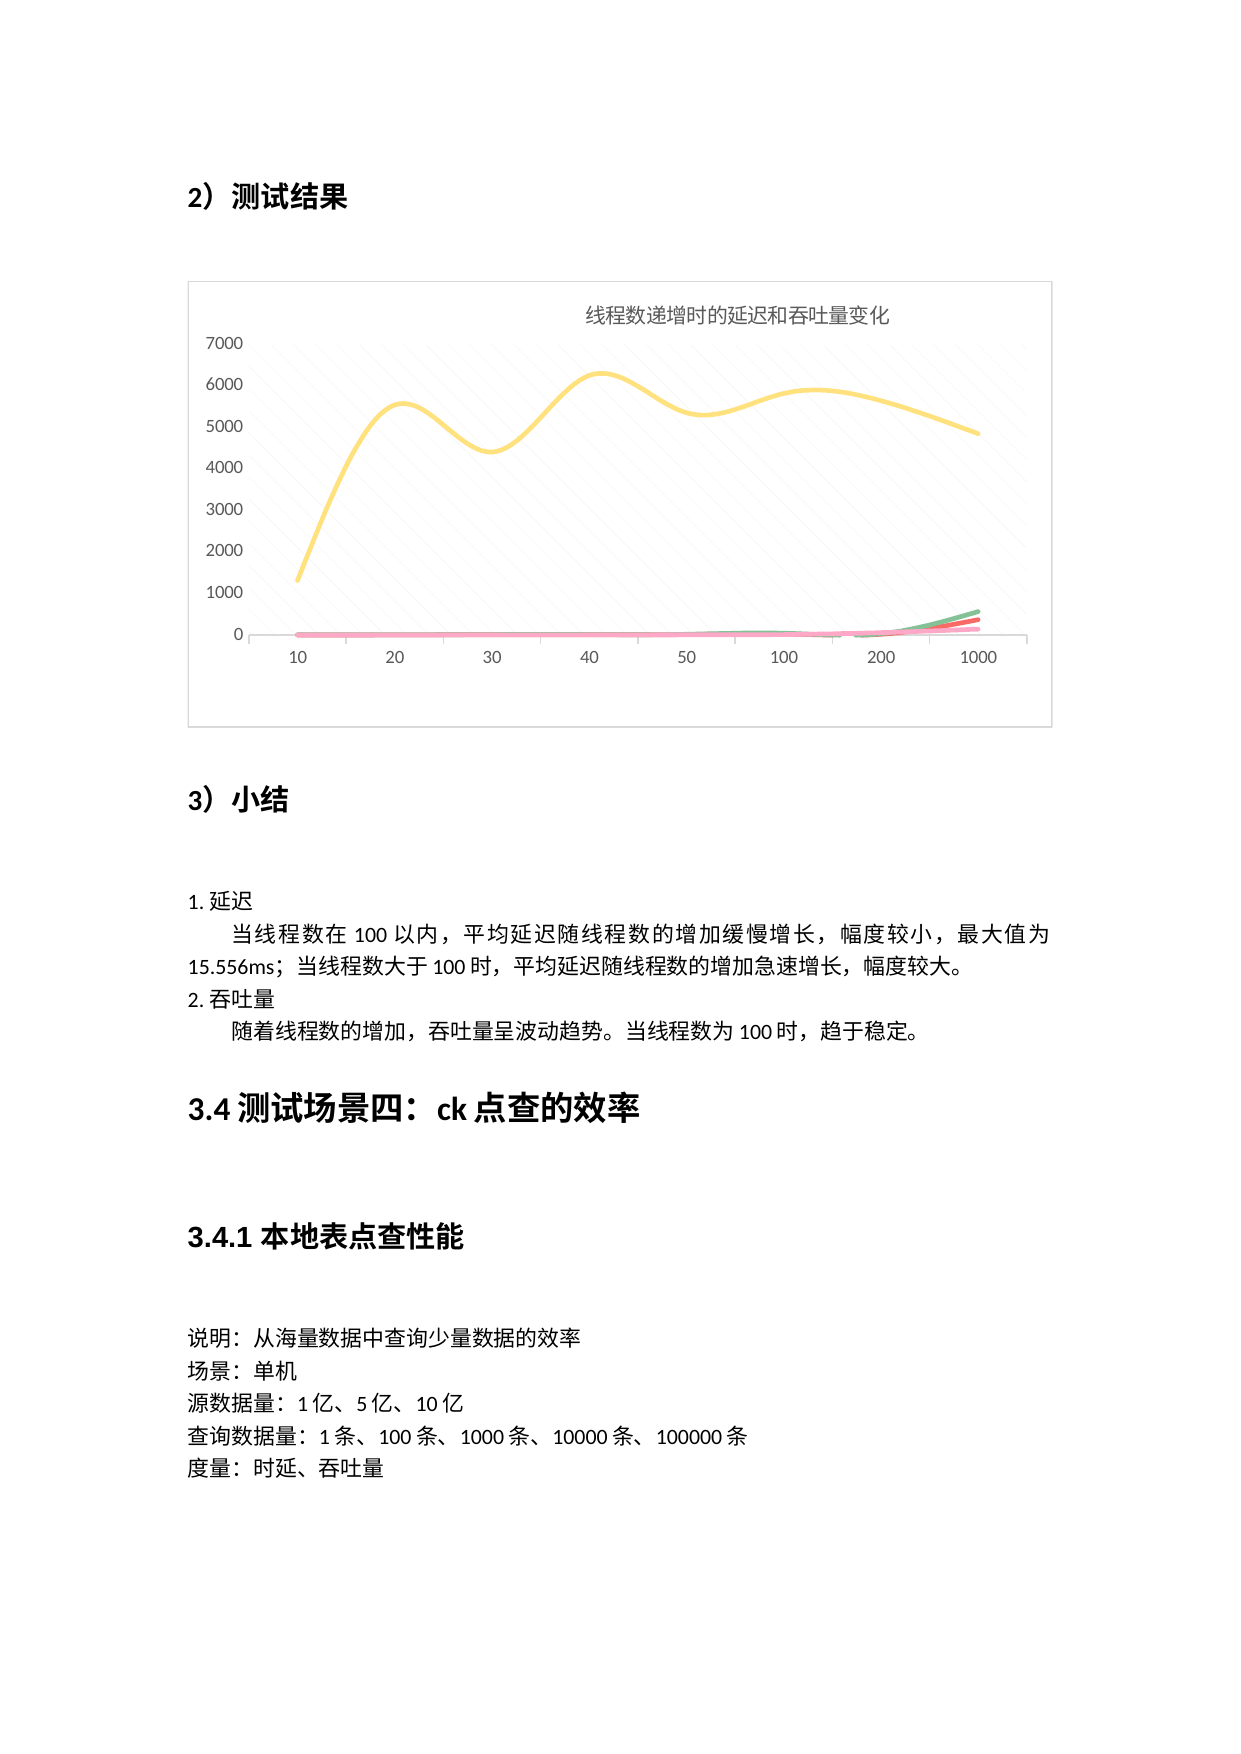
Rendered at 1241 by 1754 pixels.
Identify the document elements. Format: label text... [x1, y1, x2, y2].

list 当线程数在100以内，平均延迟随线程数的增加缓慢增长，幅度较小，最大值为15.556ms；当线程数大于100时，平均延迟随线程数的增加急速增长，幅度较大。 [187, 916, 1053, 981]
text 查询数据量：1条、100条、1000条、10000条、100000条 [187, 1418, 1053, 1451]
text 度量：时延、吞吐量 [187, 1451, 1053, 1483]
subtitle 3.4测试场景四：ck点查的效率 [187, 1073, 1053, 1138]
list 吞吐量 [187, 981, 1053, 1014]
list 随着线程数的增加，吞吐量呈波动趋势。当线程数为100时，趋于稳定。 [187, 1014, 1053, 1046]
subtitle 测试结果 [187, 162, 1053, 227]
text 源数据量：1亿、5亿、10亿 [187, 1386, 1053, 1418]
subtitle 3.4.1 本地表点查性能 [187, 1202, 1053, 1267]
list 延迟 [187, 884, 1053, 916]
subtitle 小结 [187, 765, 1053, 830]
text 场景：单机 [187, 1353, 1053, 1386]
list 说明：从海量数据中查询少量数据的效率 [187, 1321, 1053, 1353]
